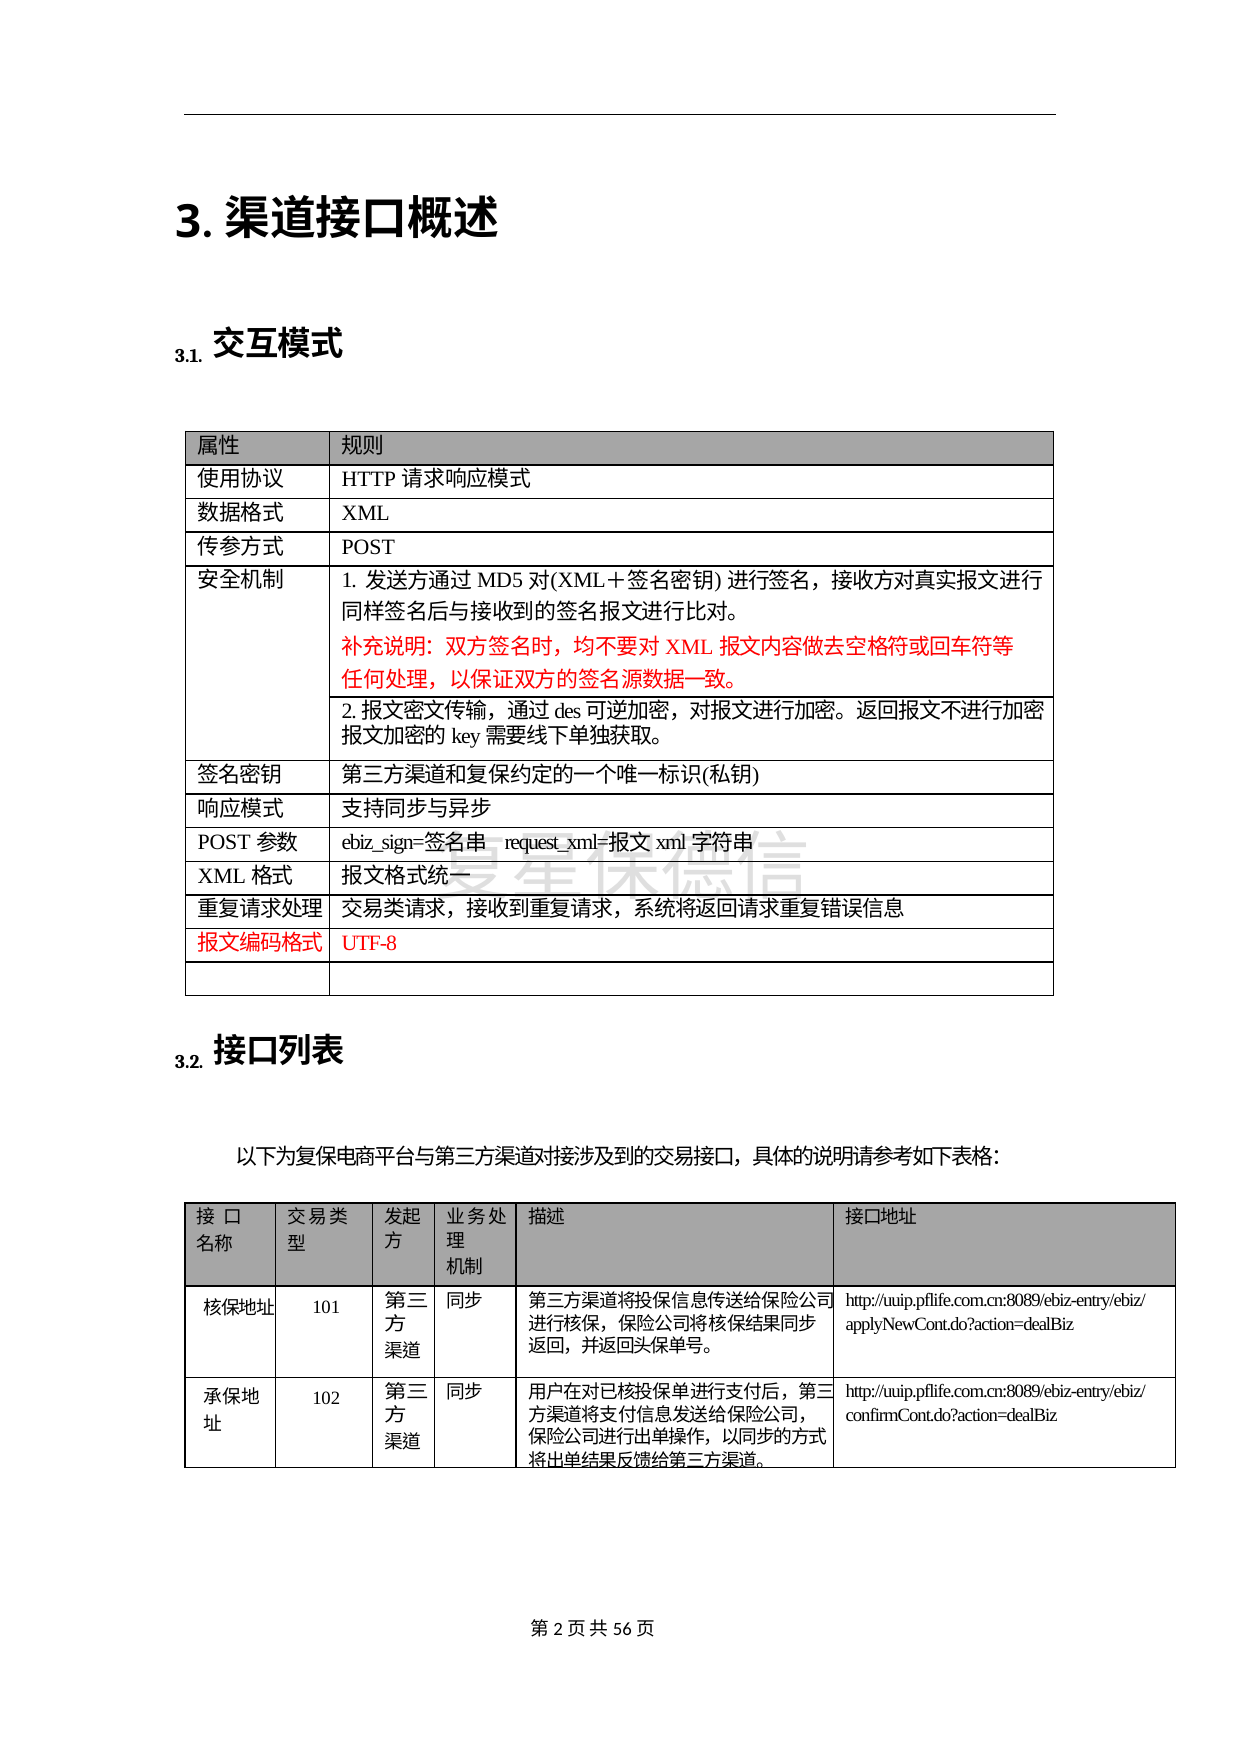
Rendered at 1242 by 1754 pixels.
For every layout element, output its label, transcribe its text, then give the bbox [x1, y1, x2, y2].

table_cell XML [330, 499, 1053, 531]
table_cell ebiz_sign=签名串 request_xml=报文xml字符串 [330, 828, 1053, 861]
table_header 交易类 型 [276, 1204, 372, 1285]
table_header 接 口 名称 [186, 1204, 275, 1285]
table_cell [186, 963, 329, 995]
table_cell 传参方式 [186, 533, 329, 565]
subtitle 3. 渠道接口概述 [175, 181, 1067, 251]
table_cell 数据格式 [186, 499, 329, 531]
table_cell 交易类请求，接收到重复请求，系统将返回请求重复错误信息 [330, 896, 1053, 928]
table_cell POST [330, 533, 1053, 565]
table_cell 承保地址 [186, 1378, 275, 1467]
table_cell 报文编码格式 [186, 929, 329, 961]
table_header 描述 [517, 1204, 833, 1285]
table_cell 响应模式 [186, 795, 329, 827]
table_cell XML 格式 [186, 862, 329, 894]
table_cell 第三方渠道和复保约定的一个唯一标识(私钥) [330, 761, 1053, 793]
table_cell POST 参数 [186, 828, 329, 861]
table_cell 核保地址 [186, 1287, 275, 1376]
table_header 接口地址 [834, 1204, 1175, 1285]
table_cell HTTP 请求响应模式 [330, 466, 1053, 498]
subtitle 3.1. 交互模式 [175, 320, 1067, 368]
table_header 规则 [330, 432, 1053, 464]
table_cell 102 [276, 1378, 372, 1467]
table_cell http://uuip.pflife.com.cn:8089/ebiz-entry/ebiz/applyNewCont.do?action=dealBiz [834, 1287, 1175, 1376]
table_header 业务处理 机制 [435, 1204, 515, 1285]
table_cell 2. 报文密文传输，通过des可逆加密，对报文进行加密。返回报文不进行加密 报文加密的key需要线下单独获取。 [330, 698, 1053, 760]
table_cell http://uuip.pflife.com.cn:8089/ebiz-entry/ebiz/confirmCont.do?action=dealBiz [834, 1378, 1175, 1467]
table_cell 第三方 渠道 [373, 1287, 434, 1376]
table_cell 签名密钥 [186, 761, 329, 793]
table_cell 第三方 渠道 [373, 1378, 434, 1467]
table_cell 支持同步与异步 [330, 795, 1053, 827]
table_cell 1. 发送方通过 MD5 对(XML＋签名密钥) 进行签名，接收方对真实报文进行 同样签名后与接收到的签名报文进行比对。 补充说明：双方签名时，均不要对 XML 报文内容做去空格符或回车符等任何处理，以保证双方的签名源数据一致。 [330, 567, 1053, 696]
table_cell 用户在对已核投保单进行支付后，第三方渠道将支付信息发送给保险公司，保险公司进行出单操作，以同步的方式将出单结果反馈给第三方渠道。 [517, 1378, 833, 1467]
subtitle 3.2. 接口列表 [175, 1023, 1067, 1074]
table_cell UTF-8 [330, 929, 1053, 961]
table_cell 同步 [435, 1287, 515, 1376]
table_header 发起方 [373, 1204, 434, 1285]
table_cell 同步 [435, 1378, 515, 1467]
table_cell 第三方渠道将投保信息传送给保险公司进行核保，保险公司将核保结果同步返回，并返回头保单号。 [517, 1287, 833, 1376]
table_cell 101 [276, 1287, 372, 1376]
table_cell 安全机制 [186, 567, 329, 760]
table_cell [330, 963, 1053, 995]
table_cell 重复请求处理 [186, 896, 329, 928]
table_cell 报文格式统一 [330, 862, 1053, 894]
text 以下为复保电商平台与第三方渠道对接涉及到的交易接口，具体的说明请参考如下表格： [235, 1139, 1069, 1170]
table_cell 使用协议 [186, 466, 329, 498]
table_header 属性 [186, 432, 329, 464]
